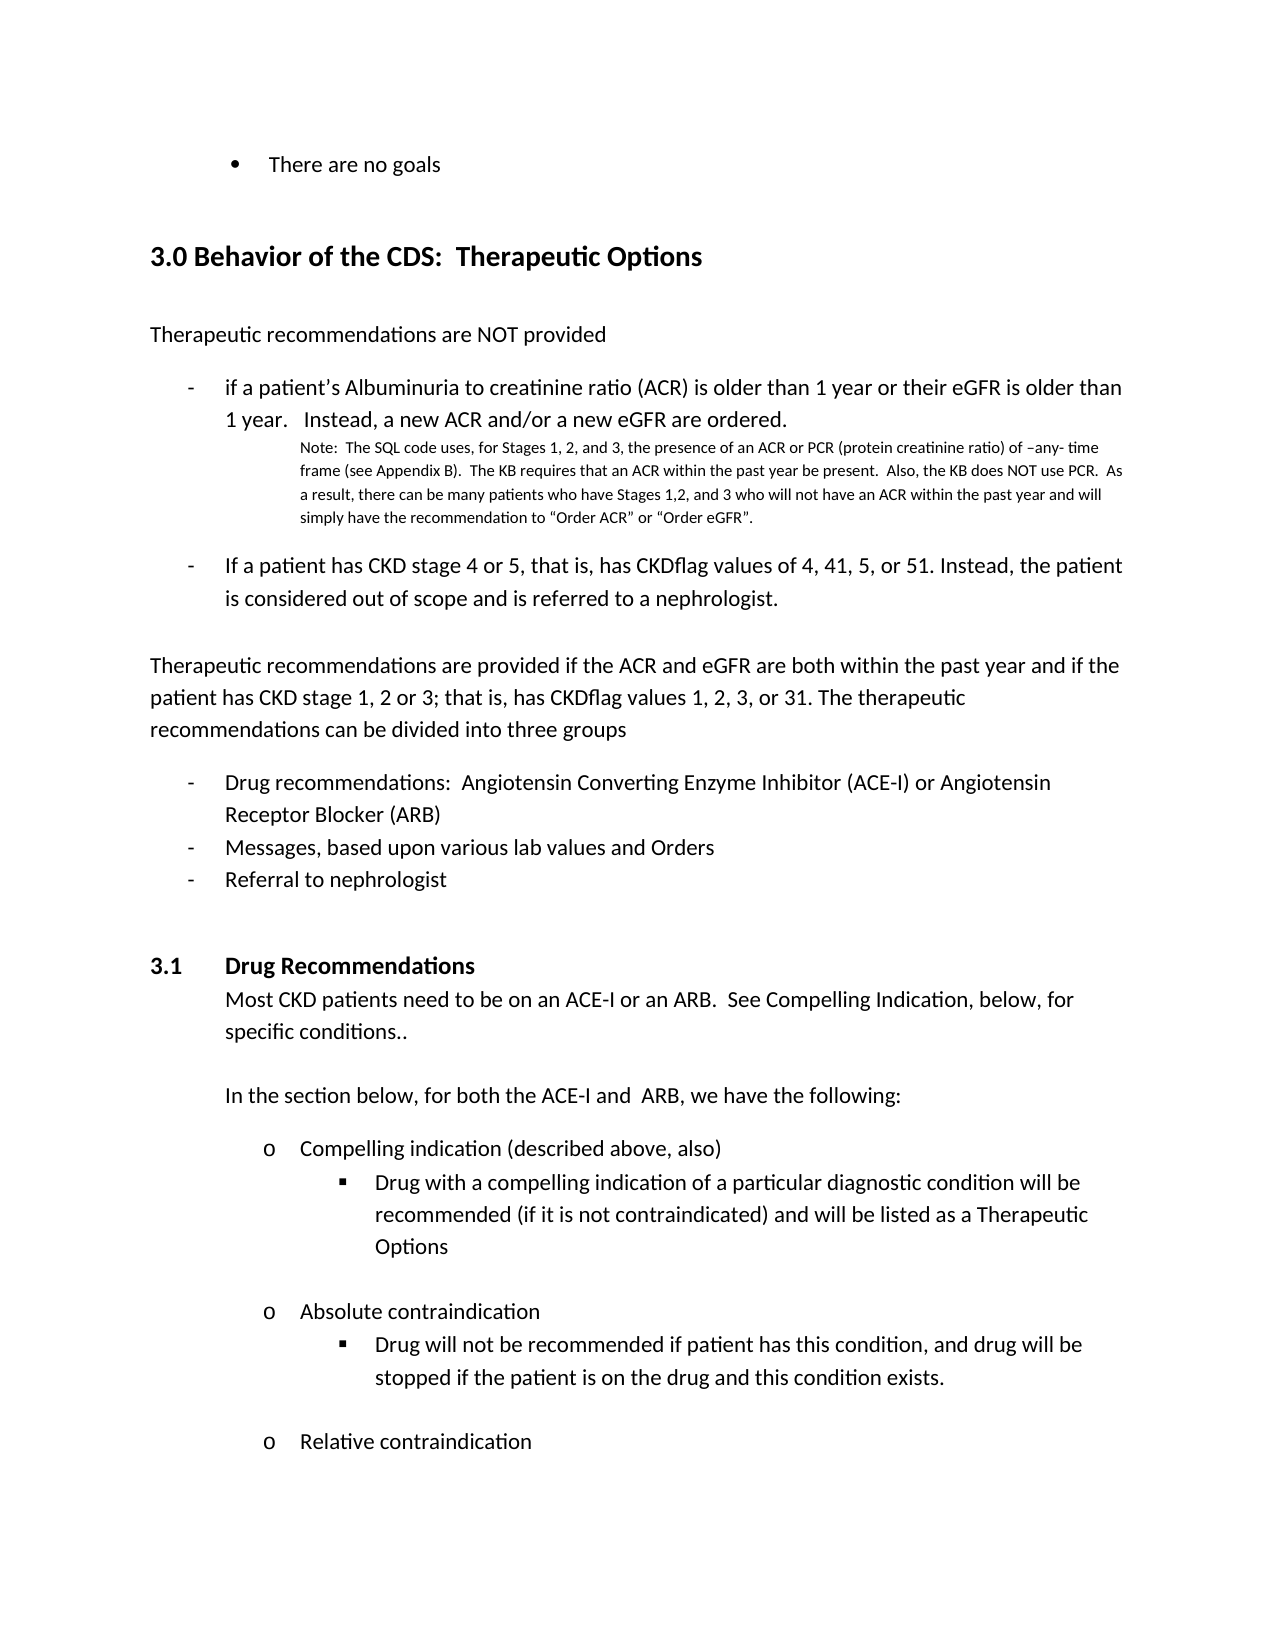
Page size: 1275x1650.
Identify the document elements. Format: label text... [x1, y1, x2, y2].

text Therapeutic recommendations are provided if the ACR and eGFR are both within the past year and if the patient has CKD stage 1, 2 or 3; that is, has CKDflag values 1, 2, 3, or 31. The therapeutic recommendations can be divided into three groups [150, 651, 1125, 743]
list If a patient has CKD stage 4 or 5, that is, has CKDflag values of 4, 41, 5, or 51. Instead, the patient is considered out of scope and is referred to a nephrologist. [187, 551, 1125, 612]
list Behavior of the CDS: Therapeutic Options [150, 238, 1125, 274]
list if a patient’s Albuminuria to creatinine ratio (ACR) is older than 1 year or their eGFR is older than 1 year. Instead, a new ACR and/or a new eGFR are ordered. [187, 373, 1125, 433]
list Relative contraindication [262, 1427, 1125, 1456]
list Most CKD patients need to be on an ACE-I or an ARB. See Compelling Indication, below, for specific conditions.. [225, 985, 1125, 1045]
list Drug recommendations: Angiotensin Converting Enzyme Inhibitor (ACE-I) or Angiotensin Receptor Blocker (ARB) [187, 768, 1125, 828]
list Absolute contraindication [262, 1297, 1125, 1326]
list Drug Recommendations [150, 950, 1125, 981]
text Therapeutic recommendations are NOT provided [150, 320, 1125, 348]
list Messages, based upon various lab values and Orders [187, 833, 1125, 861]
list Drug will not be recommended if patient has this condition, and drug will be stopped if the patient is on the drug and this condition exists. [337, 1330, 1125, 1391]
text In the section below, for both the ACE-I and ARB, we have the following: [187, 1082, 1125, 1109]
list Referral to nephrologist [187, 865, 1125, 893]
list Compelling indication (described above, also) [262, 1134, 1125, 1164]
text Note: The SQL code uses, for Stages 1, 2, and 3, the presence of an ACR or PCR (protein creatinine ratio) of –any- time frame (see Appendix B). The KB requires that an ACR within the past year be present. Also, the KB does NOT use PCR. As a result, there can be many patients who have Stages 1,2, and 3 who will not have an ACR within the past year and will simply have the recommendation to “Order ACR” or “Order eGFR”. [300, 437, 1125, 528]
list There are no goals [231, 150, 1125, 178]
list Drug with a compelling indication of a particular diagnostic condition will be recommended (if it is not contraindicated) and will be listed as a Therapeutic Options [337, 1168, 1125, 1261]
